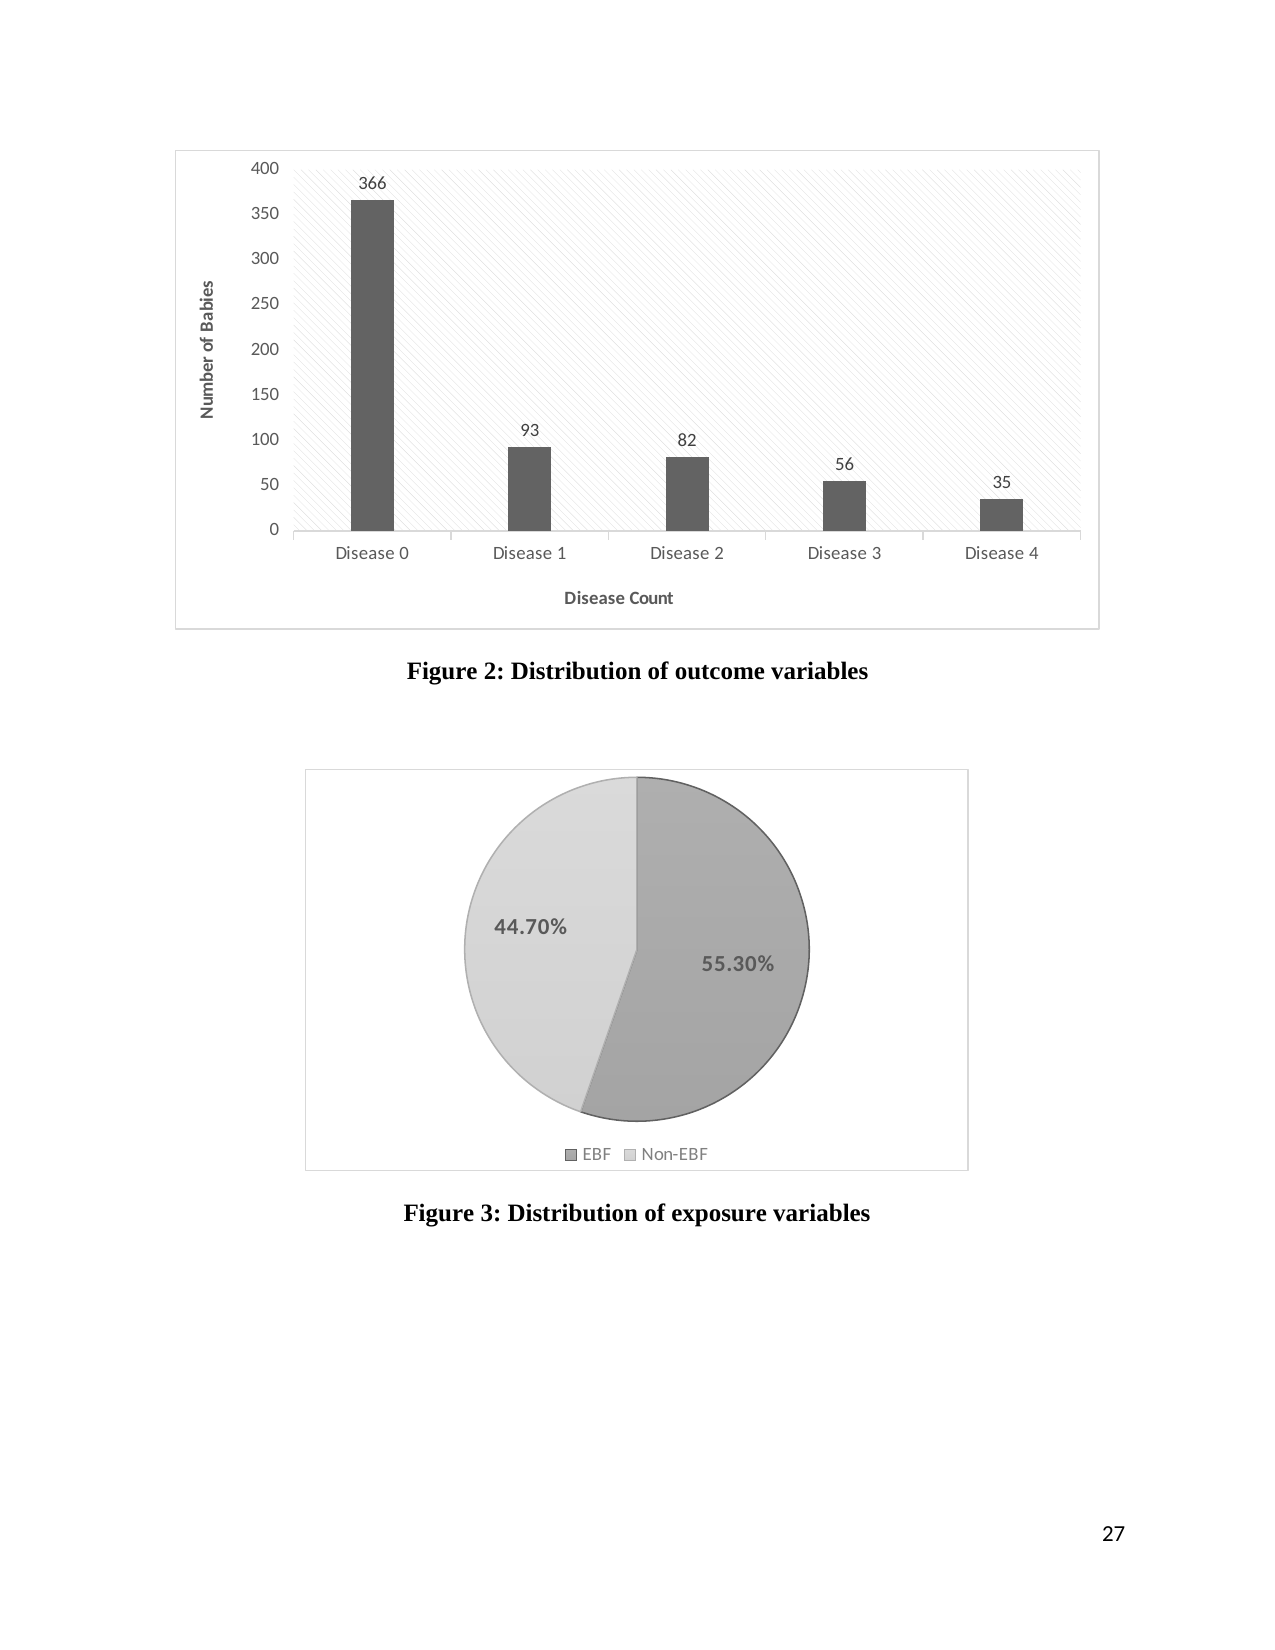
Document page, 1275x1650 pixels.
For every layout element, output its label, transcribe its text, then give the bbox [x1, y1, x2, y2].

table_header [150, 150, 1125, 656]
table_cell Figure 3: Distribution of exposure variables [150, 1198, 1124, 1253]
table_cell Figure 2: Distribution of outcome variables [150, 656, 1125, 711]
table_header [150, 769, 1124, 1198]
